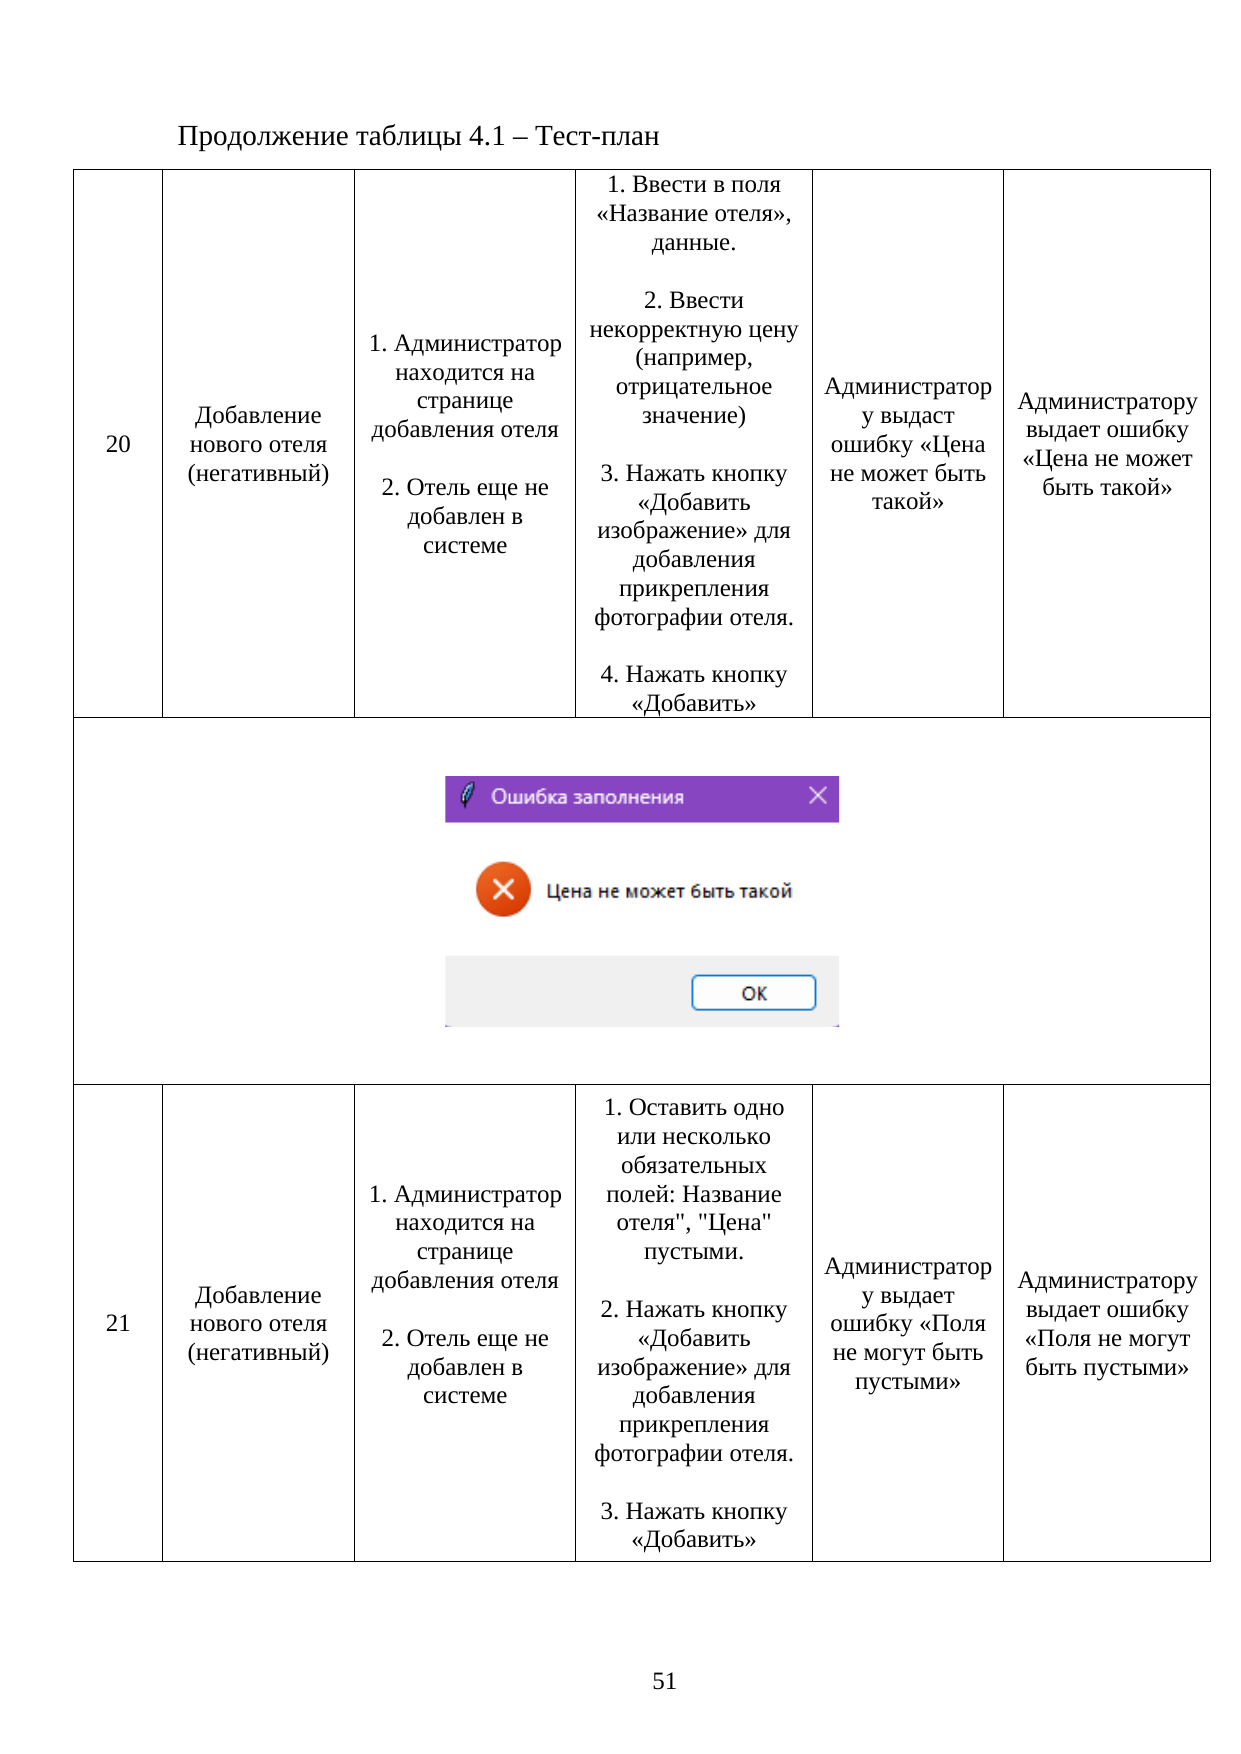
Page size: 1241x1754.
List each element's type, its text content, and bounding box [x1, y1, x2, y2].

table_cell Администратору выдает ошибку «Поля не могут быть пустыми» [1004, 1085, 1210, 1561]
table_header 1. Ввести в поля «Название отеля», данные. 2. Ввести некорректную цену (например, отрицательное значение) 3. Нажать кнопку «Добавить изображение» для добавления прикрепления фотографии отеля. 4. Нажать кнопку «Добавить» [576, 170, 812, 717]
table_cell 21 [74, 1085, 162, 1561]
text Продолжение таблицы 4.1 – Тест-план [177, 118, 1152, 152]
table_cell [74, 718, 1210, 1084]
table_cell Добавление нового отеля (негативный) [163, 1085, 354, 1561]
table_header 1. Администратор находится на странице добавления отеля 2. Отель еще не добавлен в системе [355, 170, 575, 717]
table_cell 1. Администратор находится на странице добавления отеля 2. Отель еще не добавлен в системе [355, 1085, 575, 1561]
table_header 20 [74, 170, 162, 717]
table_header Администратору выдаcт ошибку «Цена не может быть такой» [813, 170, 1003, 717]
table_header Добавление нового отеля (негативный) [163, 170, 354, 717]
table_cell 1. Оставить одно или несколько обязательных полей: Название отеля", "Цена" пустыми. 2. Нажать кнопку «Добавить изображение» для добавления прикрепления фотографии отеля. 3. Нажать кнопку «Добавить» [576, 1085, 812, 1561]
picture [445, 776, 840, 1027]
table_cell Администратору выдает ошибку «Поля не могут быть пустыми» [813, 1085, 1003, 1561]
table_header Администратору выдает ошибку «Цена не может быть такой» [1004, 170, 1210, 717]
